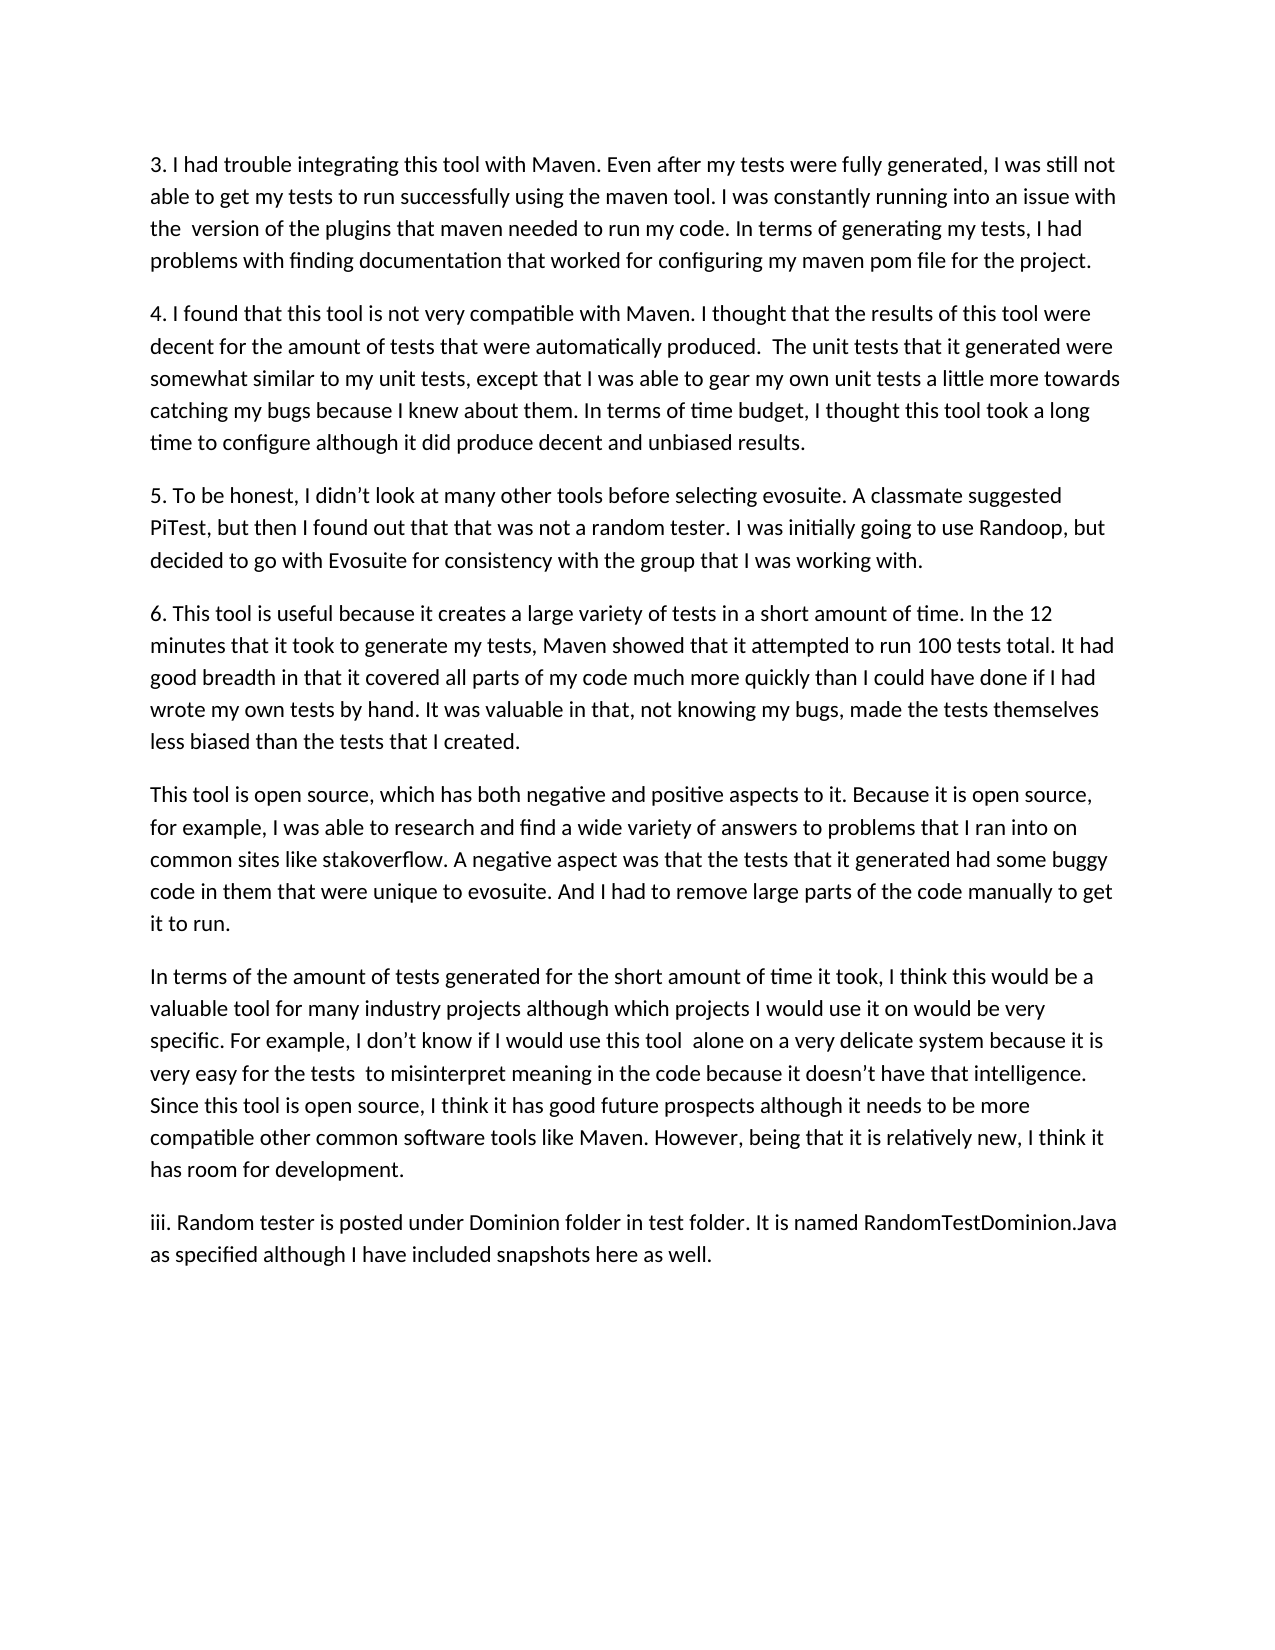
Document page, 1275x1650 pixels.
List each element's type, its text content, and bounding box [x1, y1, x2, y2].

text In terms of the amount of tests generated for the short amount of time it took, I think this would be a valuable tool for many industry projects although which projects I would use it on would be very specific. For example, I don’t know if I would use this tool alone on a very delicate system because it is very easy for the tests to misinterpret meaning in the code because it doesn’t have that intelligence. Since this tool is open source, I think it has good future prospects although it needs to be more compatible other common software tools like Maven. However, being that it is relatively new, I think it has room for development. [150, 962, 1125, 1183]
text 6. This tool is useful because it creates a large variety of tests in a short amount of time. In the 12 minutes that it took to generate my tests, Maven showed that it attempted to run 100 tests total. It had good breadth in that it covered all parts of my code much more quickly than I could have done if I had wrote my own tests by hand. It was valuable in that, not knowing my bugs, made the tests themselves less biased than the tests that I created. [150, 599, 1125, 756]
text This tool is open source, which has both negative and positive aspects to it. Because it is open source, for example, I was able to research and find a wide variety of answers to problems that I ran into on common sites like stakoverflow. A negative aspect was that the tests that it generated had some buggy code in them that were unique to evosuite. And I had to remove large parts of the code manually to get it to run. [150, 781, 1125, 937]
text 3. I had trouble integrating this tool with Maven. Even after my tests were fully generated, I was still not able to get my tests to run successfully using the maven tool. I was constantly running into an issue with the version of the plugins that maven needed to run my code. In terms of generating my tests, I had problems with finding documentation that worked for configuring my maven pom file for the project. [150, 150, 1125, 274]
text 5. To be honest, I didn’t look at many other tools before selecting evosuite. A classmate suggested PiTest, but then I found out that that was not a random tester. I was initially going to use Randoop, but decided to go with Evosuite for consistency with the group that I was working with. [150, 481, 1125, 574]
text 4. I found that this tool is not very compatible with Maven. I thought that the results of this tool were decent for the amount of tests that were automatically produced. The unit tests that it generated were somewhat similar to my unit tests, except that I was able to gear my own unit tests a little more towards catching my bugs because I knew about them. In terms of time budget, I thought this tool took a long time to configure although it did produce decent and unbiased results. [150, 299, 1125, 456]
text iii. Random tester is posted under Dominion folder in test folder. It is named RandomTestDominion.Java as specified although I have included snapshots here as well. [150, 1208, 1125, 1269]
